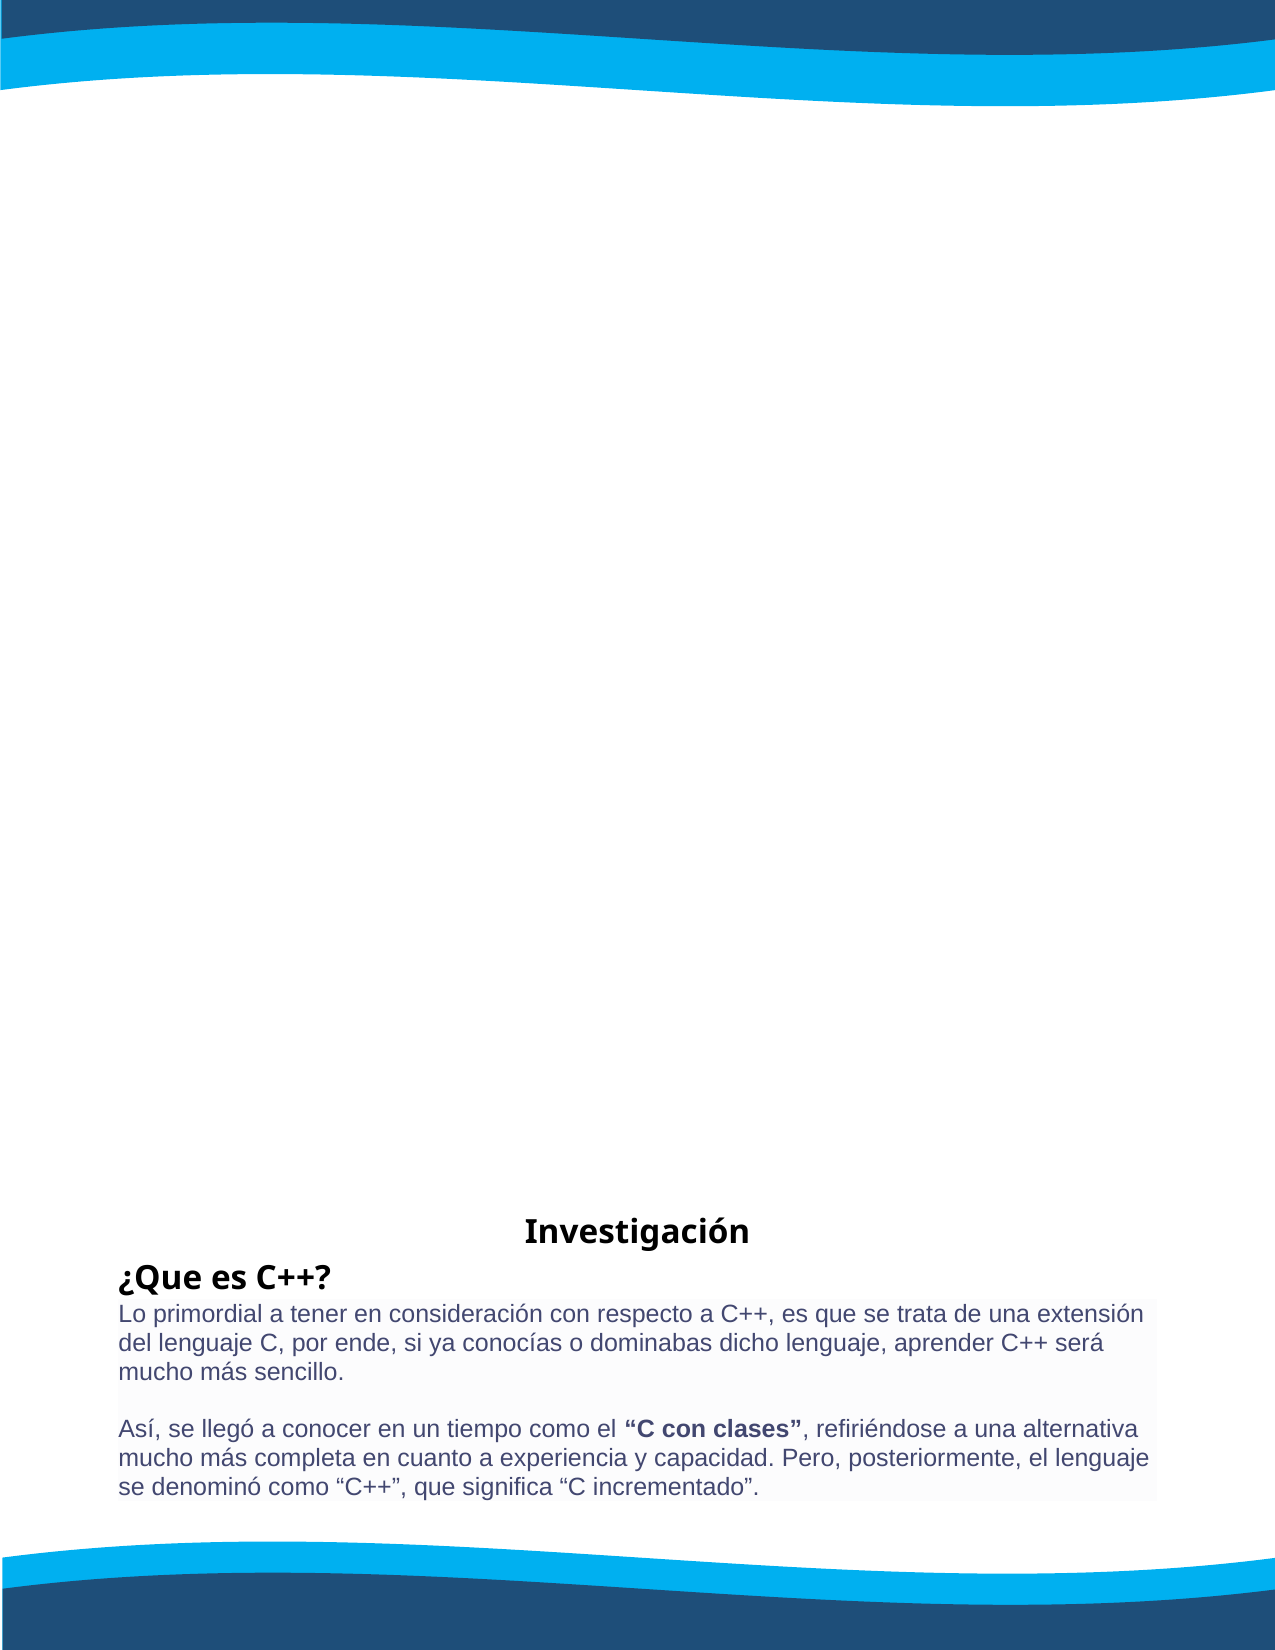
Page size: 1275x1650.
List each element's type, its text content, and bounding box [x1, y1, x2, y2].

text Así, se llegó a conocer en un tiempo como el “C con clases”, refiriéndose a una alternativa mucho más completa en cuanto a experiencia y capacidad. Pero, posteriormente, el lenguaje se denominó como “C++”, que significa “C incrementado”. [118, 1414, 1157, 1501]
text Investigación [118, 1208, 1157, 1253]
text ¿Que es C++? [118, 1253, 1157, 1299]
text Lo primordial a tener en consideración con respecto a C++, es que se trata de una extensión del lenguaje C, por ende, si ya conocías o dominabas dicho lenguaje, aprender C++ será mucho más sencillo. [118, 1299, 1157, 1385]
